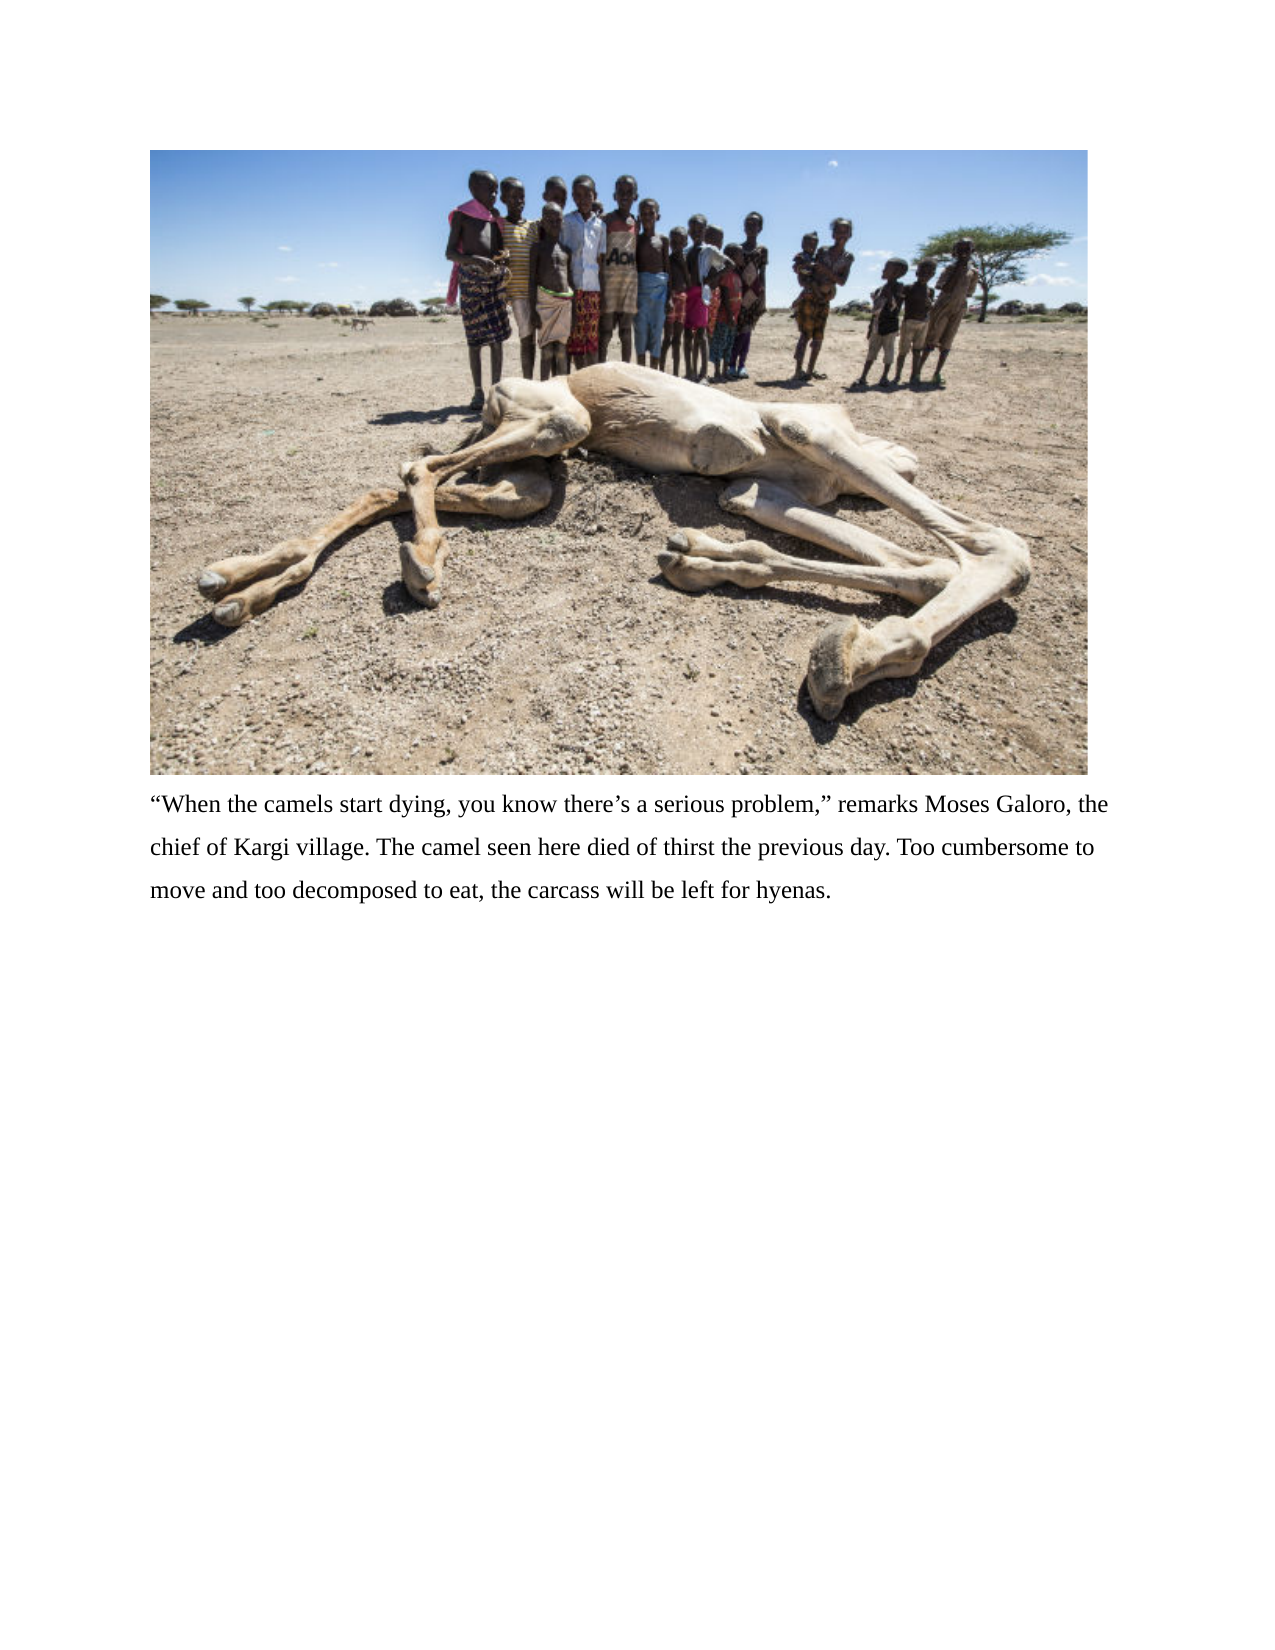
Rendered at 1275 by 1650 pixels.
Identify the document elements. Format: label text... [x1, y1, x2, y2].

picture [150, 150, 1088, 775]
